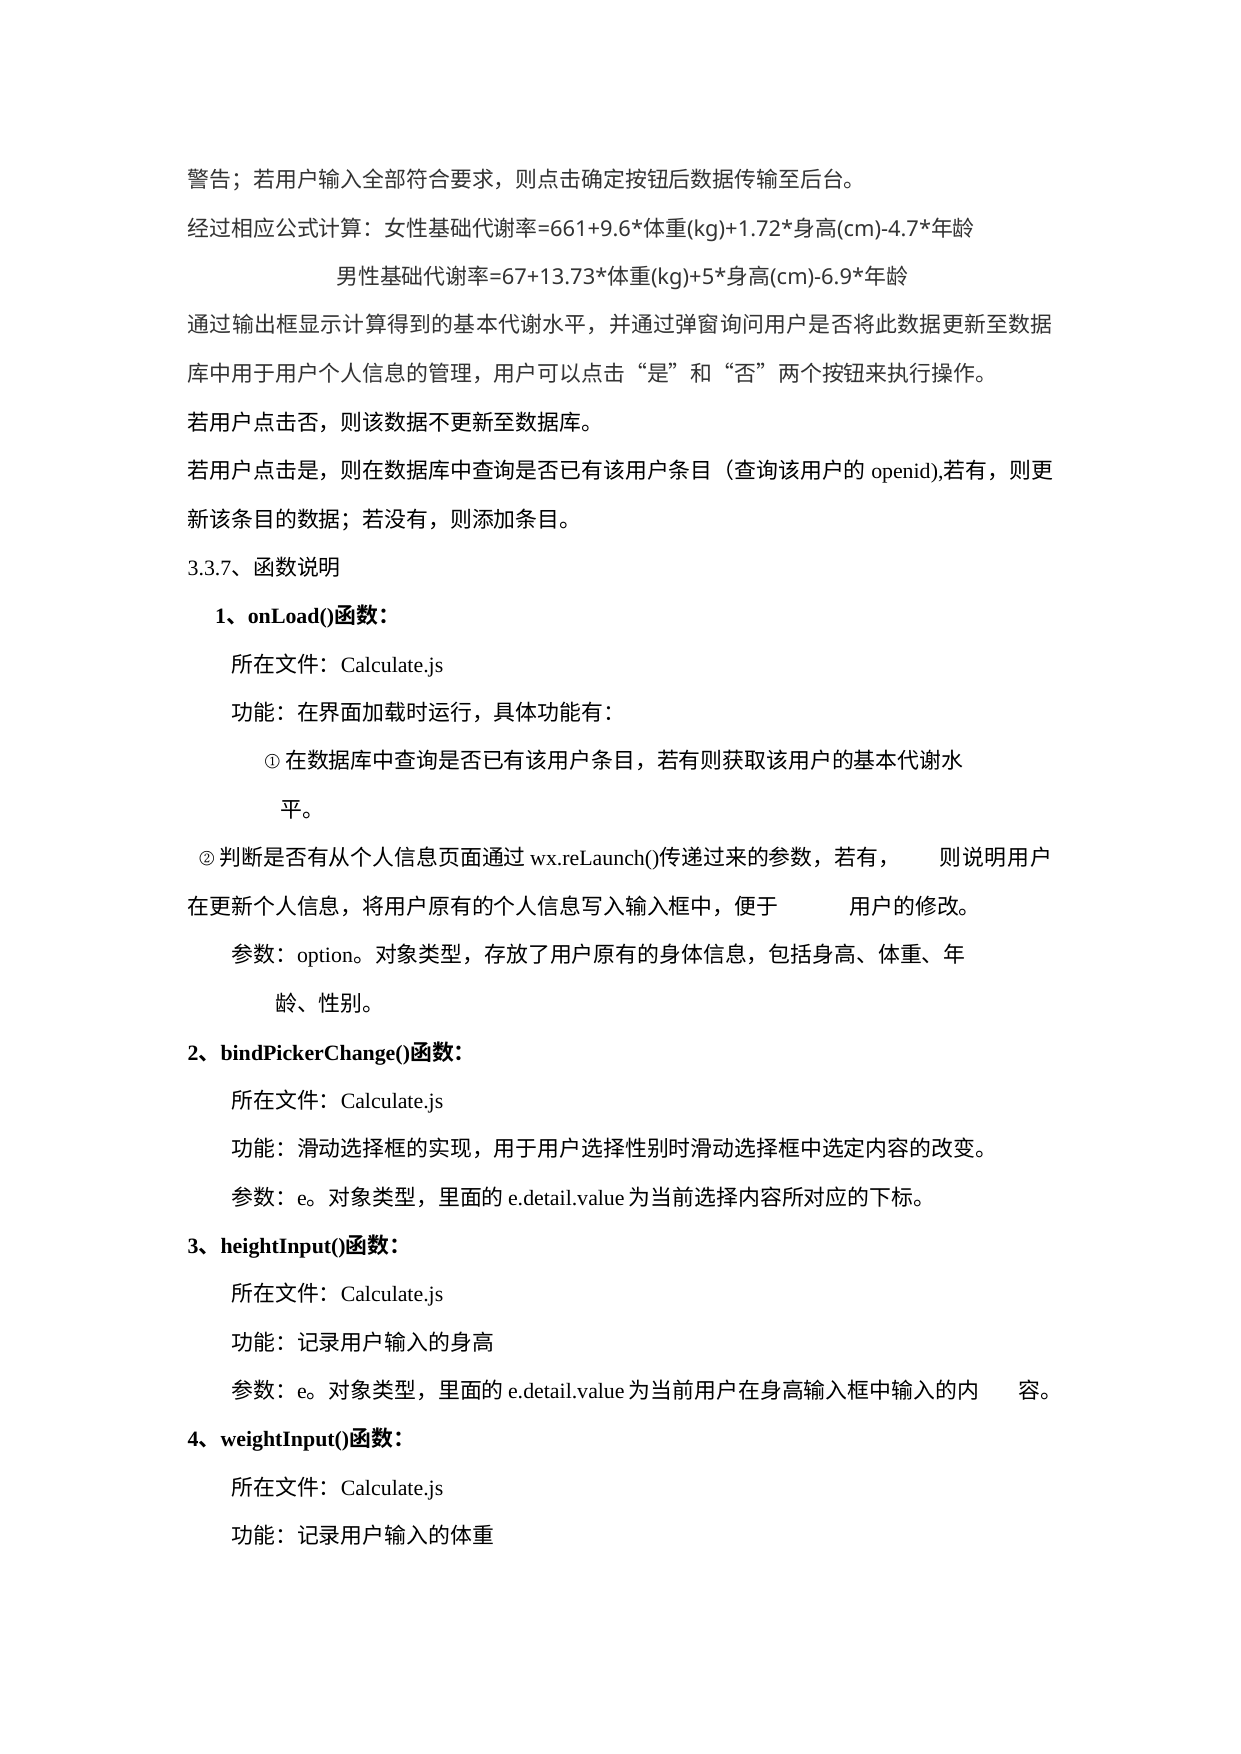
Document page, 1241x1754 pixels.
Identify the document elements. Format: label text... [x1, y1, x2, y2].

text 参数：option。对象类型，存放了用户原有的身体信息，包括身高、体重、年 龄、性别。 [231, 937, 1053, 1018]
text ①在数据库中查询是否已有该用户条目，若有则获取该用户的基本代谢水 平。 [231, 743, 1053, 824]
text 参数：e。对象类型，里面的e.detail.value为当前用户在身高输入框中输入的内 容。 [231, 1372, 1053, 1405]
text ②判断是否有从个人信息页面通过wx.reLaunch()传递过来的参数，若有， 则说明用户在更新个人信息，将用户原有的个人信息写入输入框中，便于 用户的修改。 [187, 840, 1053, 921]
text 参数：e。对象类型，里面的e.detail.value为当前选择内容所对应的下标。 [231, 1179, 1053, 1212]
text 功能：在界面加载时运行，具体功能有： [231, 694, 1053, 727]
text 所在文件：Calculate.js [231, 1276, 1053, 1308]
text 所在文件：Calculate.js [231, 1082, 1053, 1115]
text 功能：记录用户输入的身高 [231, 1324, 1053, 1357]
text 若用户点击是，则在数据库中查询是否已有该用户条目（查询该用户的openid),若有，则更新该条目的数据；若没有，则添加条目。 [187, 452, 1053, 534]
text 经过相应公式计算：女性基础代谢率=661+9.6*体重(kg)+1.72*身高(cm)-4.7*年龄 [187, 210, 1053, 243]
text 男性基础代谢率=67+13.73*体重(kg)+5*身高(cm)-6.9*年龄 [187, 259, 1053, 291]
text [187, 162, 1053, 194]
text 功能：记录用户输入的体重 [231, 1517, 1053, 1550]
text 1、onLoad()函数： [187, 598, 1053, 630]
text 2、bindPickerChange()函数： [187, 1034, 1053, 1067]
text 3.3.7、函数说明 [187, 549, 1053, 582]
text 通过输出框显示计算得到的基本代谢水平，并通过弹窗询问用户是否将此数据更新至数据库中用于用户个人信息的管理，用户可以点击“是”和“否”两个按钮来执行操作。 [187, 307, 1053, 388]
text 若用户点击否，则该数据不更新至数据库。 [187, 404, 1053, 437]
text 4、weightInput()函数： [187, 1421, 1053, 1453]
text 所在文件：Calculate.js [231, 1469, 1053, 1502]
text 功能：滑动选择框的实现，用于用户选择性别时滑动选择框中选定内容的改变。 [231, 1131, 1053, 1163]
text 3、heightInput()函数： [187, 1227, 1053, 1260]
text 所在文件：Calculate.js [231, 646, 1053, 679]
